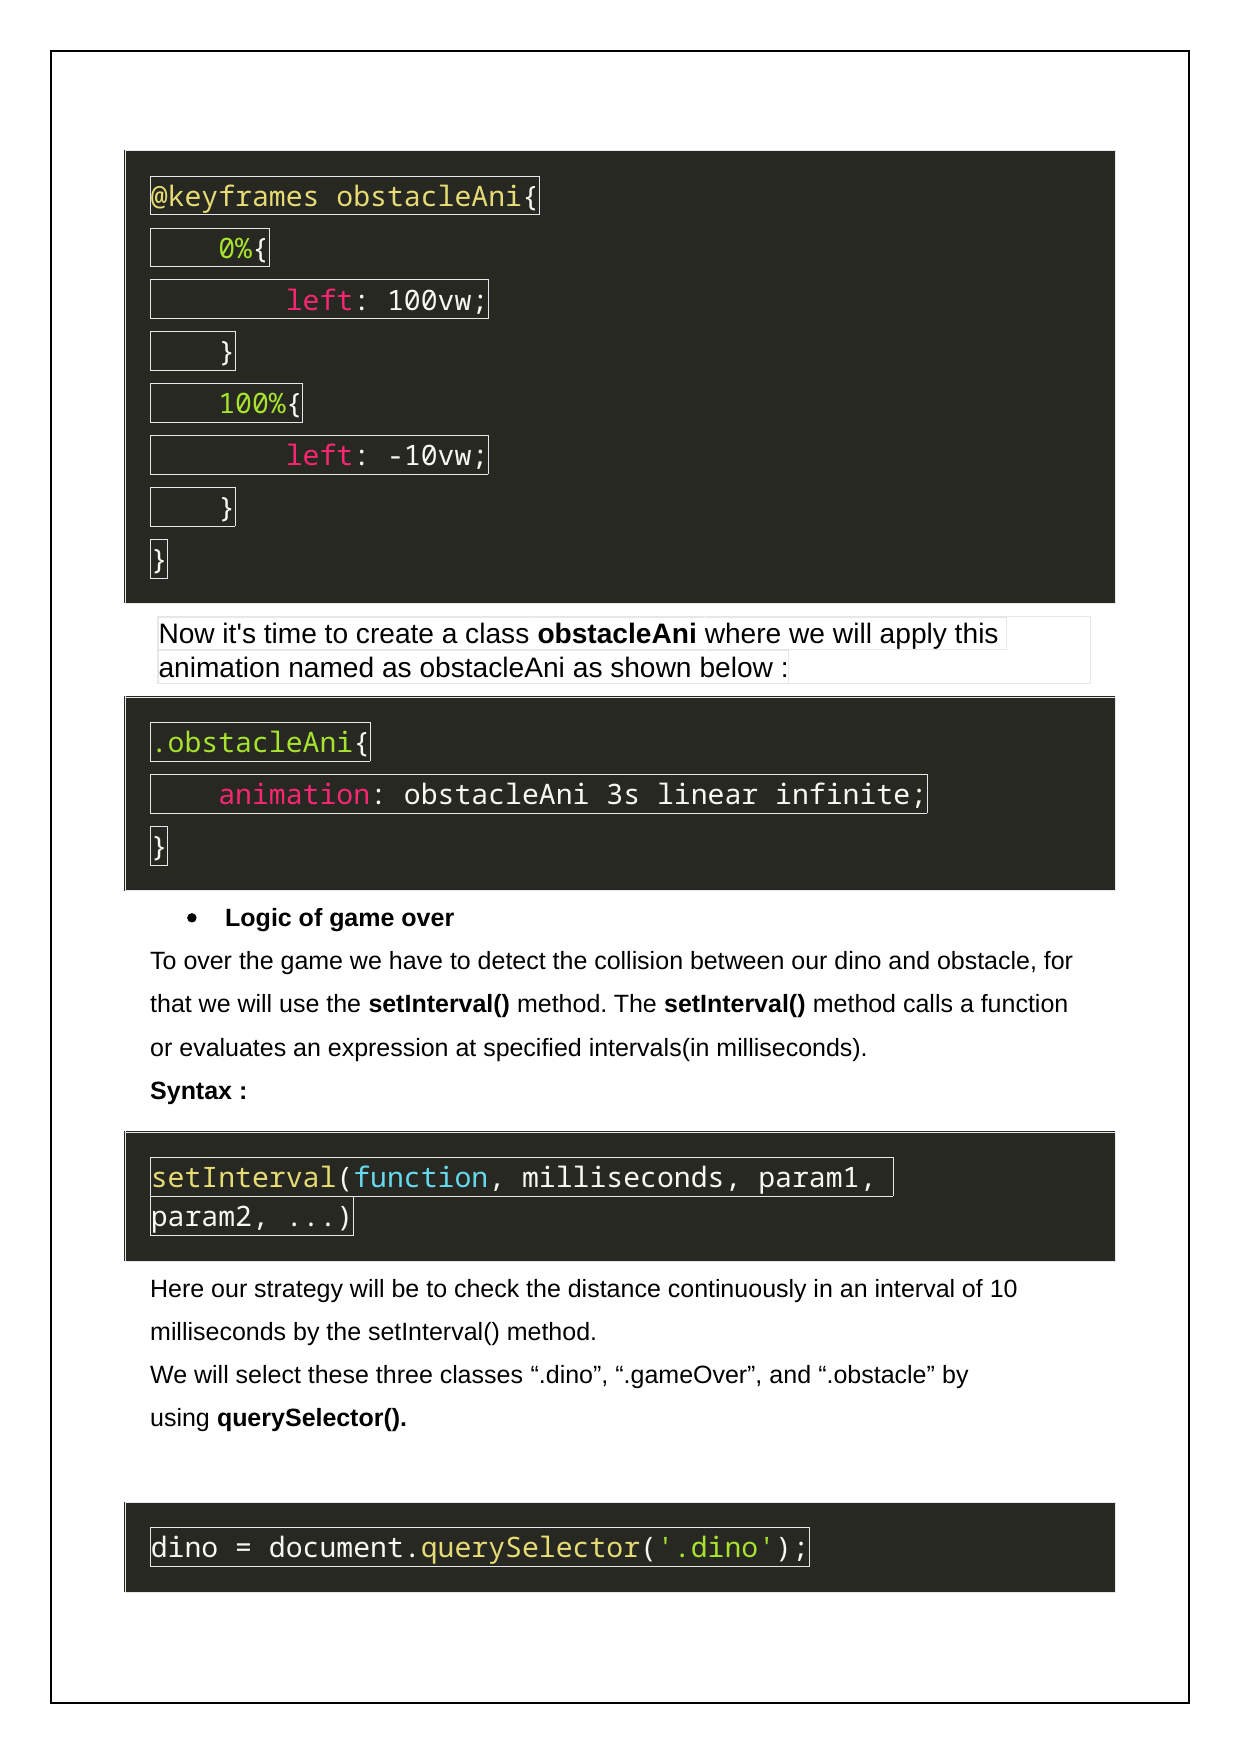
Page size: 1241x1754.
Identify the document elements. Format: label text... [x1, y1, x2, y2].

text Now it's time to create a class obstacleAni where we will apply this animation named as obstacleAni as shown below : [789, 617, 1090, 683]
text } [126, 513, 1115, 603]
text setInterval(function, milliseconds, param1, param2, ...) [126, 1133, 1115, 1261]
text Now it's time to create a class obstacleAni where we will apply this animation named as obstacleAni as shown below : [159, 618, 1006, 649]
text Here our strategy will be to check the distance continuously in an interval of 10 milliseconds by the setInterval() method. [150, 1274, 1090, 1346]
list Logic of game over [187, 903, 1090, 932]
text 0%{ [126, 202, 1115, 254]
text We will select these three classes “.dino”, “.gameOver”, and “.obstacle” by using querySelector(). [150, 1360, 1090, 1432]
text To over the game we have to detect the collision between our dino and obstacle, for that we will use the setInterval() method. The setInterval() method calls a function or evaluates an expression at specified intervals(in milliseconds). [150, 946, 1090, 1061]
text left: 100vw; [126, 254, 1115, 306]
text .obstacleAni{ [126, 698, 1115, 748]
text } [126, 800, 1115, 890]
text Now it's time to create a class obstacleAni where we will apply this animation named as obstacleAni as shown below : [159, 651, 788, 683]
text } [126, 306, 1115, 357]
text 100%{ [126, 357, 1115, 409]
text } [126, 461, 1115, 513]
text @keyframes obstacleAni{ [126, 151, 1115, 202]
text dino = document.querySelector('.dino'); [126, 1503, 1115, 1592]
text left: -10vw; [126, 409, 1115, 461]
text animation: obstacleAni 3s linear infinite; [126, 748, 1115, 800]
text Syntax : [150, 1076, 1090, 1104]
